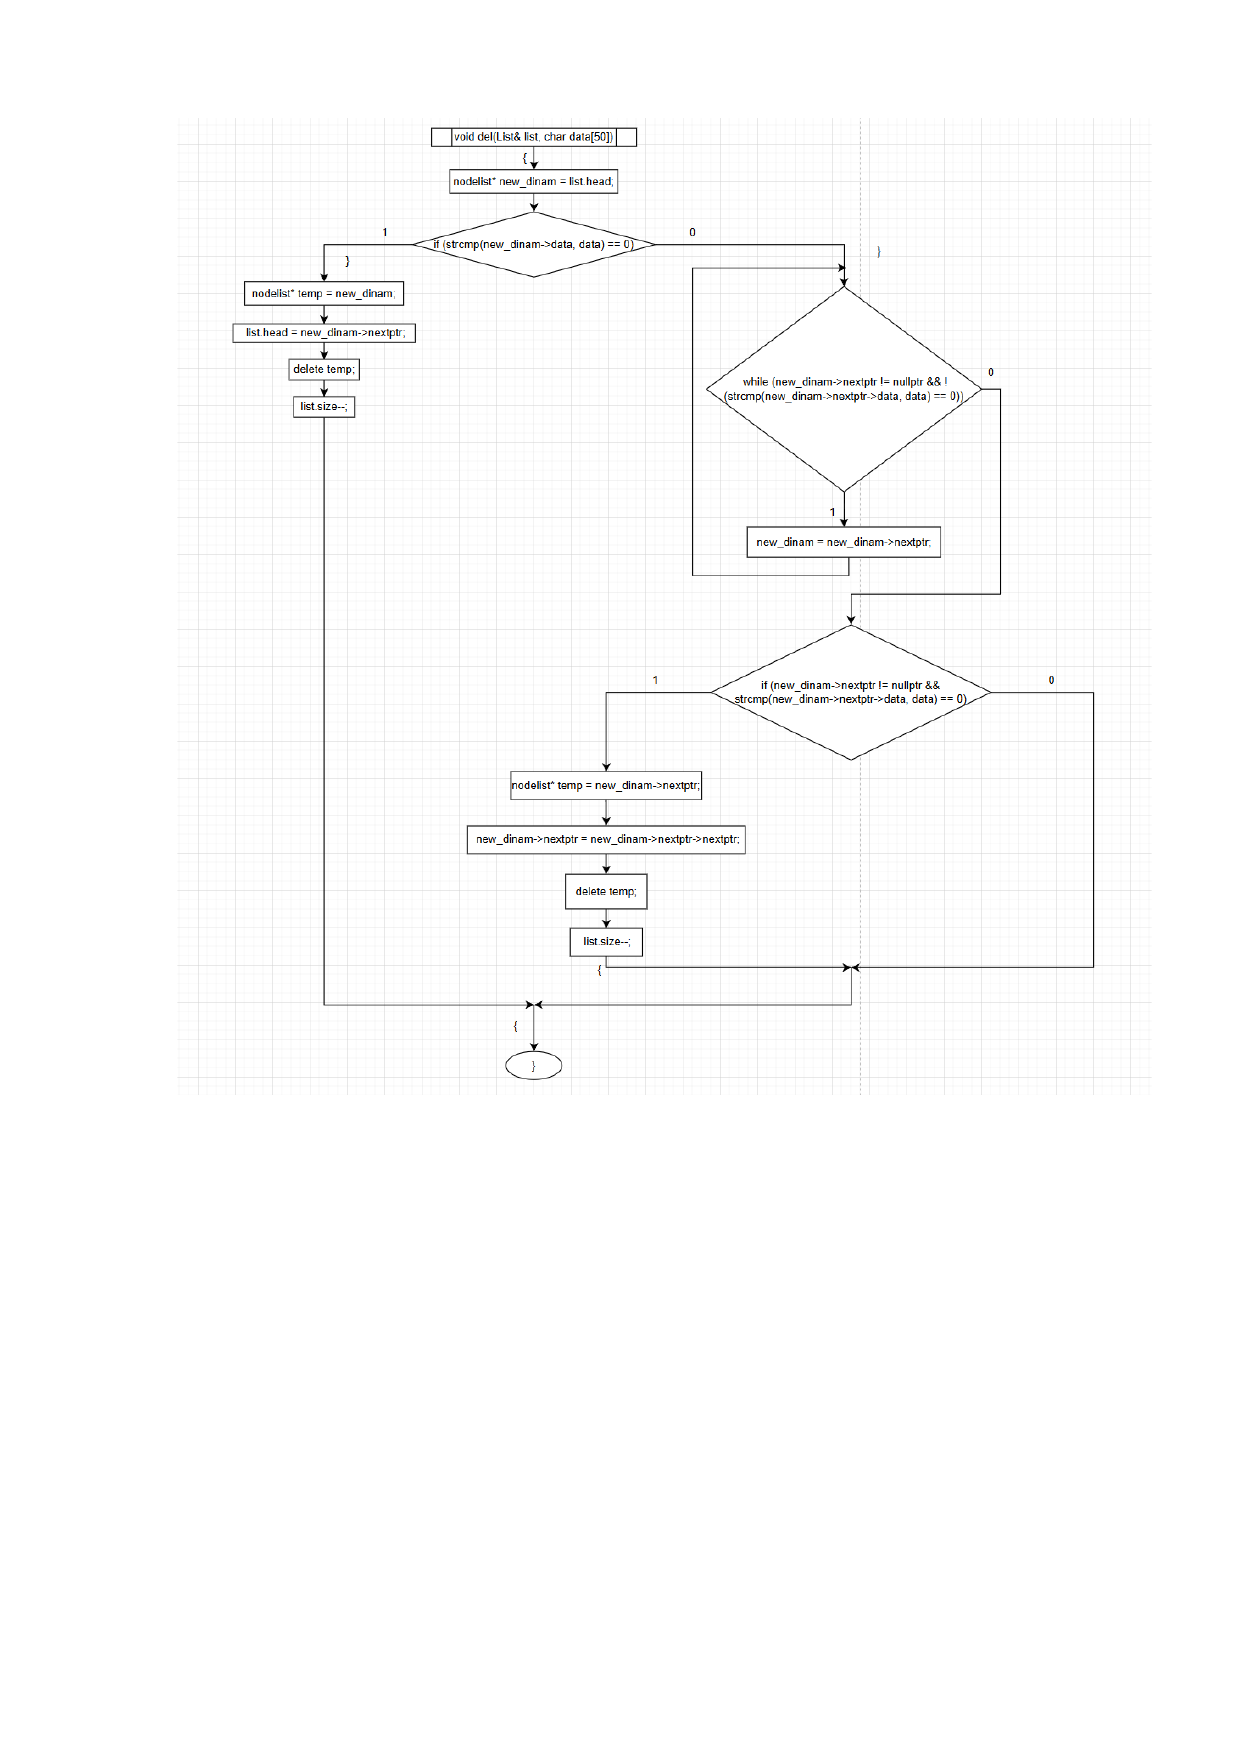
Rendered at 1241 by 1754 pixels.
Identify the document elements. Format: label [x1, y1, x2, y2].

picture [177, 118, 1152, 1095]
